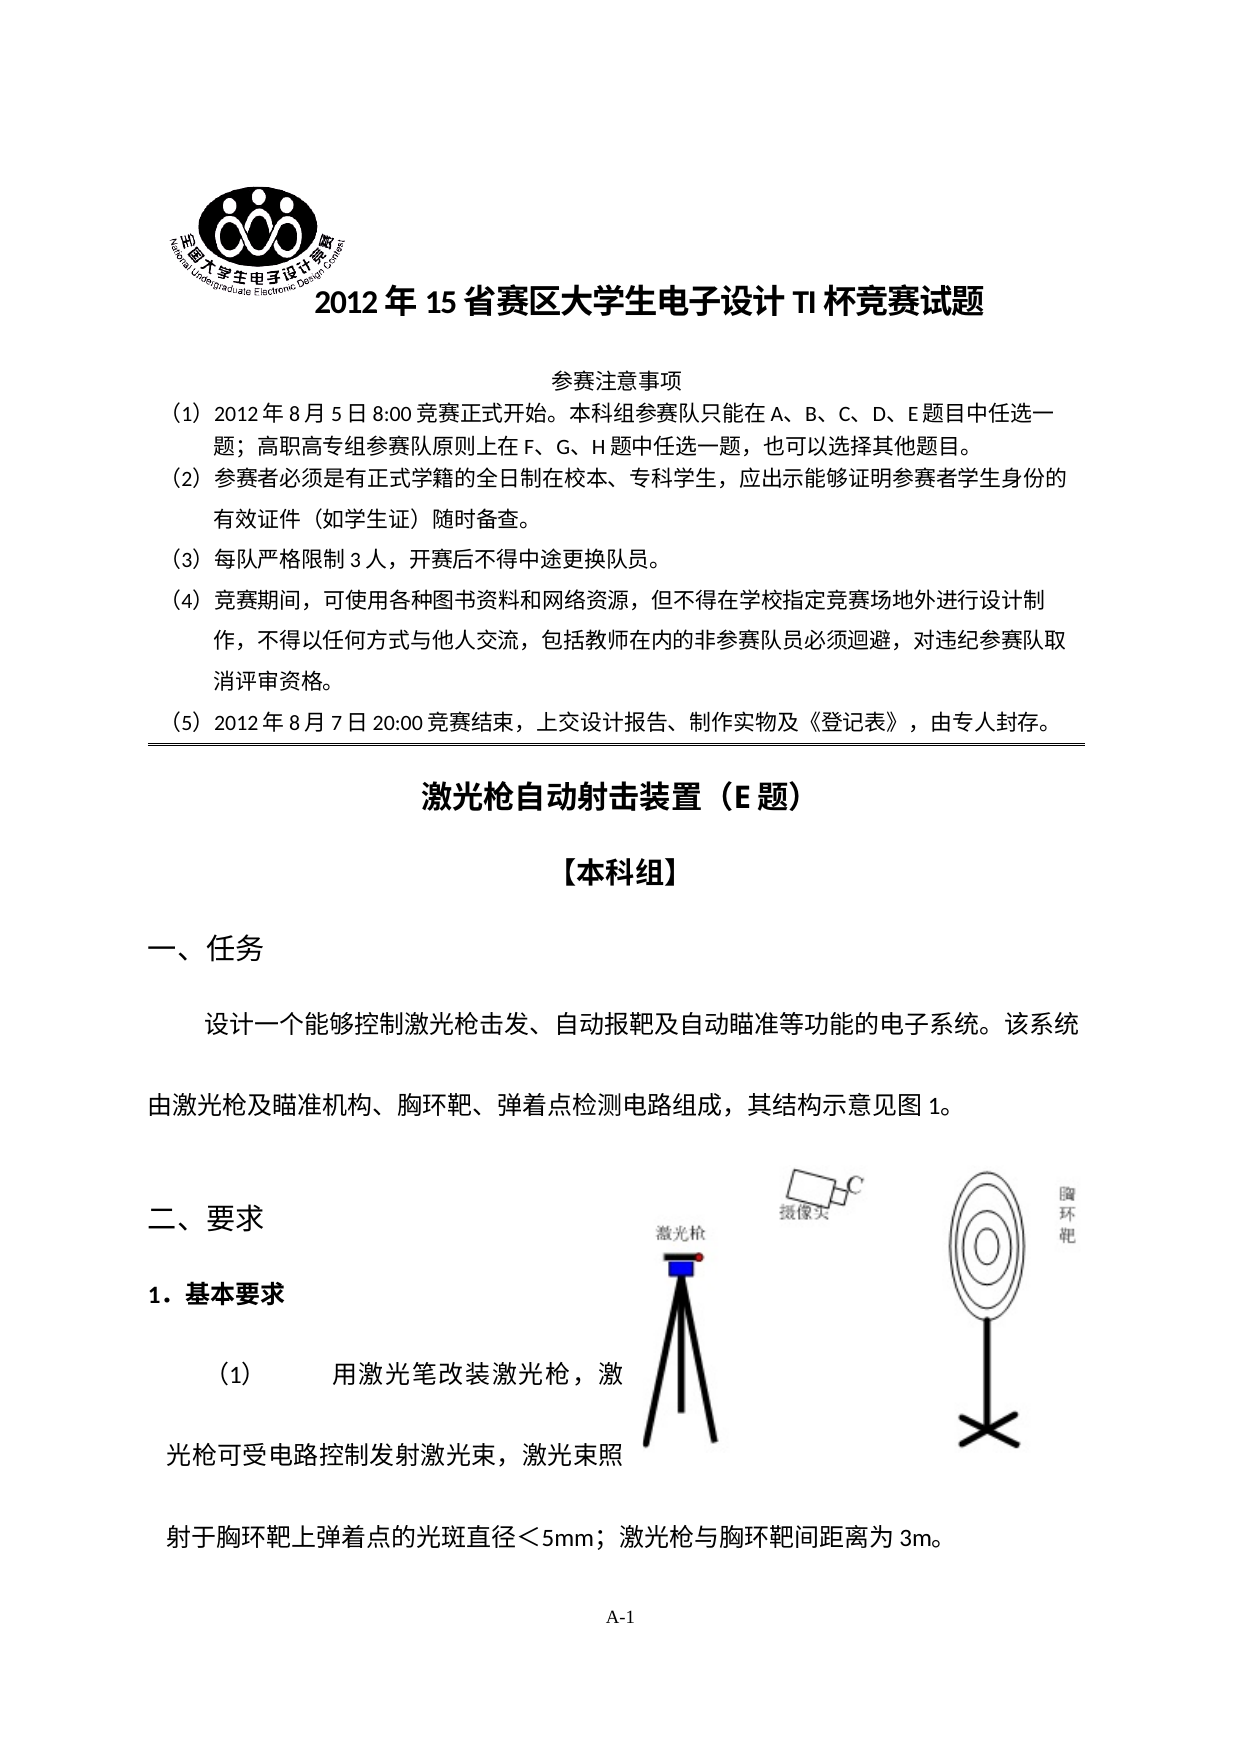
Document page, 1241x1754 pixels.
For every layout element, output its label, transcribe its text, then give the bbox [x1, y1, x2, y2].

list 用激光笔改装激光枪，激光枪可受电路控制发射激光束，激光束照射于胸环靶上弹着点的光斑直径＜；激光枪与胸环靶间距离为。 [166, 1340, 1092, 1568]
text 1．基本要求 [148, 1260, 642, 1325]
text 【本科组】 [148, 839, 1092, 904]
text 2012年15省赛区大学生电子设计TI杯竞赛试题 [148, 266, 1092, 331]
text 二、要求 [148, 1184, 642, 1249]
picture [642, 1165, 1090, 1453]
text 设计一个能够控制激光枪击发、自动报靶及自动瞄准等功能的电子系统。该系统由激光枪及瞄准机构、胸环靶、弹着点检测电路组成，其结构示意见图1。 [148, 990, 1092, 1136]
text 激光枪自动射击装置（E题） [148, 762, 1092, 827]
table_header 参赛注意事项 （1）8:00竞赛正式开始。本科组参赛队只能在A、B、C、D、E题目中任选一题；高职高专组参赛队原则上在F、G、H题中任选一题，也可以选择其他题目。 （2）参赛者必须是有正式学籍的全日制在校本、专科学生，应出示能够证明参赛者学生身份的有效证件（如学生证）随时备查。 （3）每队严格限制3人，开赛后不得中途更换队员。 （4）竞赛期间，可使用各种图书资料和网络资源，但不得在学校指定竞赛场地外进行设计制作，不得以任何方式与他人交流，包括教师在内的非参赛队员必须迴避，对违纪参赛队取消评审资格。 （5）20:00竞赛结束，上交设计报告、制作实物及《登记表》，由专人封存。 [148, 331, 1085, 743]
text 一、任务 [148, 914, 1092, 979]
